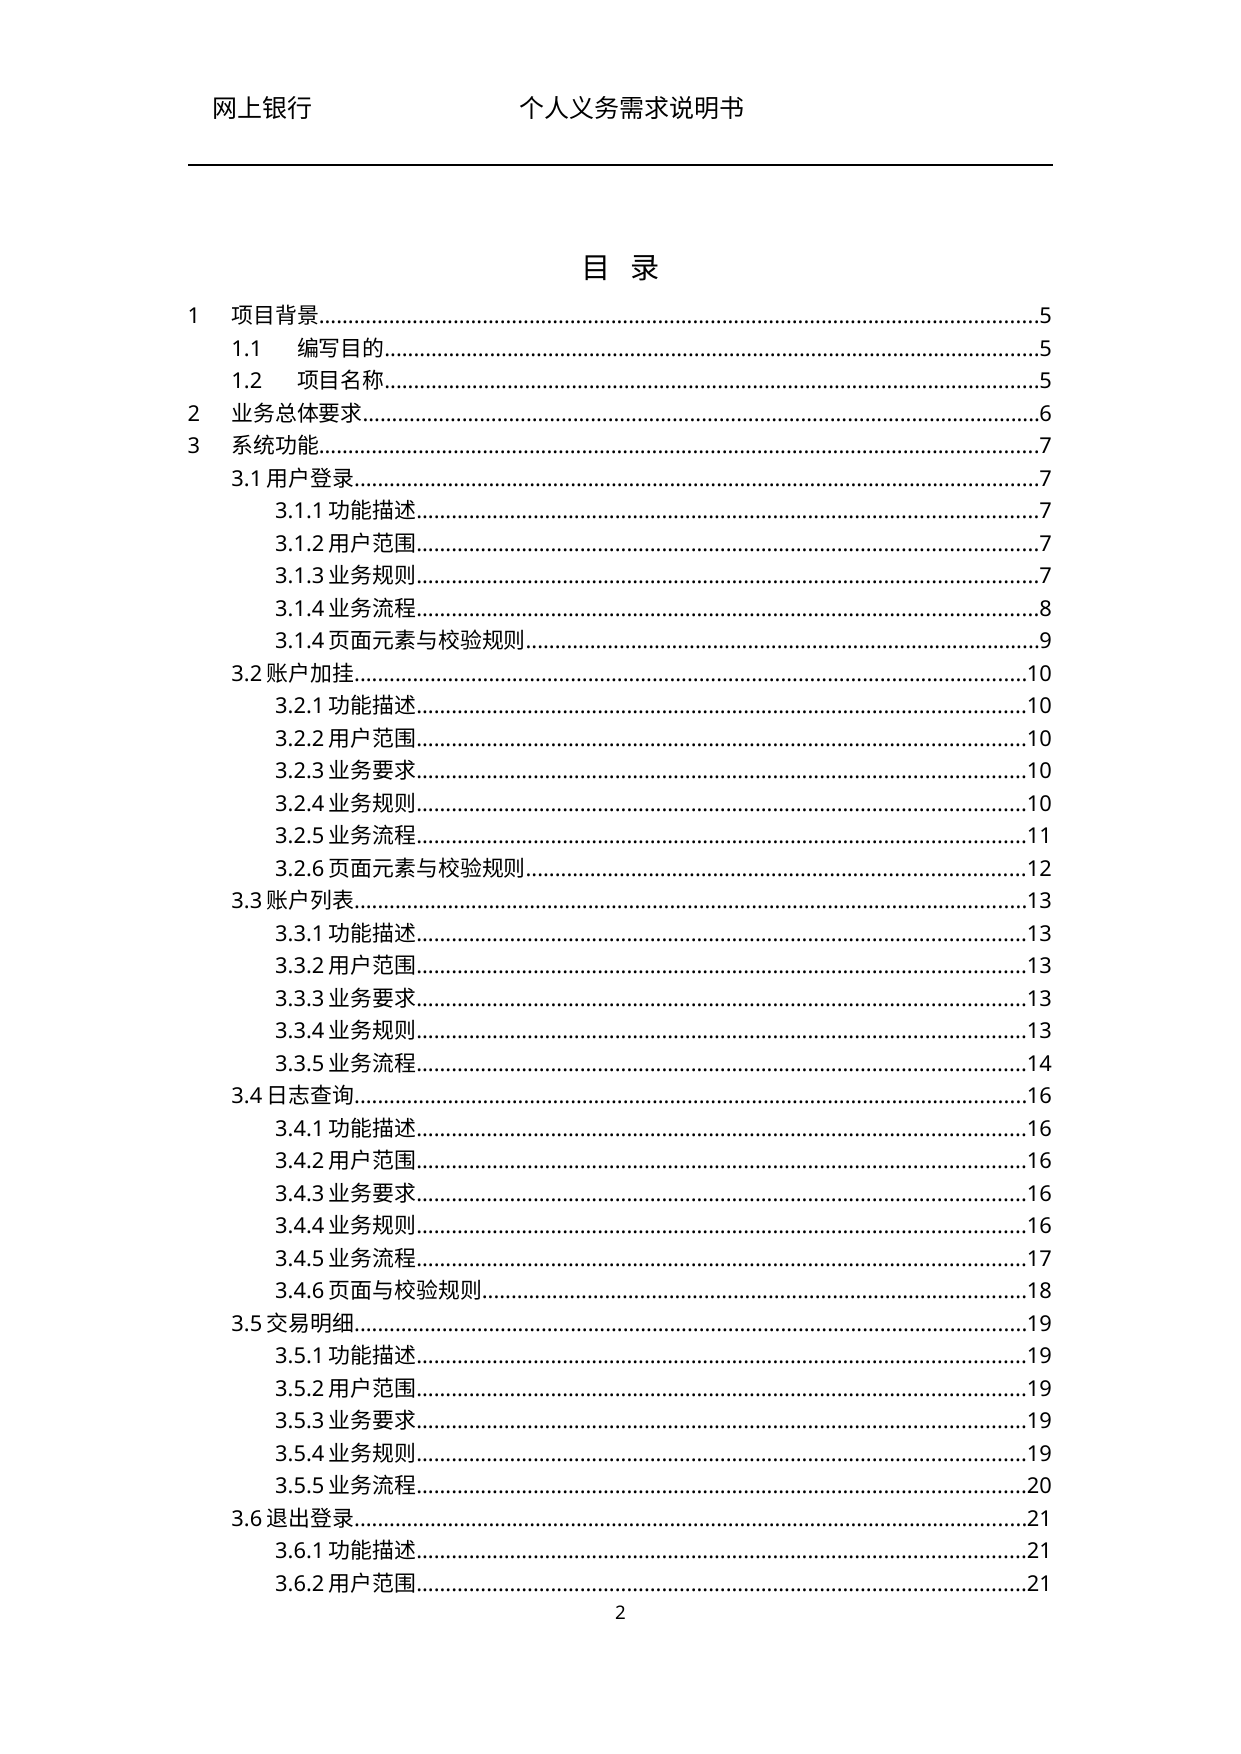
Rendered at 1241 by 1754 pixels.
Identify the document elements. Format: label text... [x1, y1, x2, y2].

text 目 录 [187, 233, 1053, 298]
